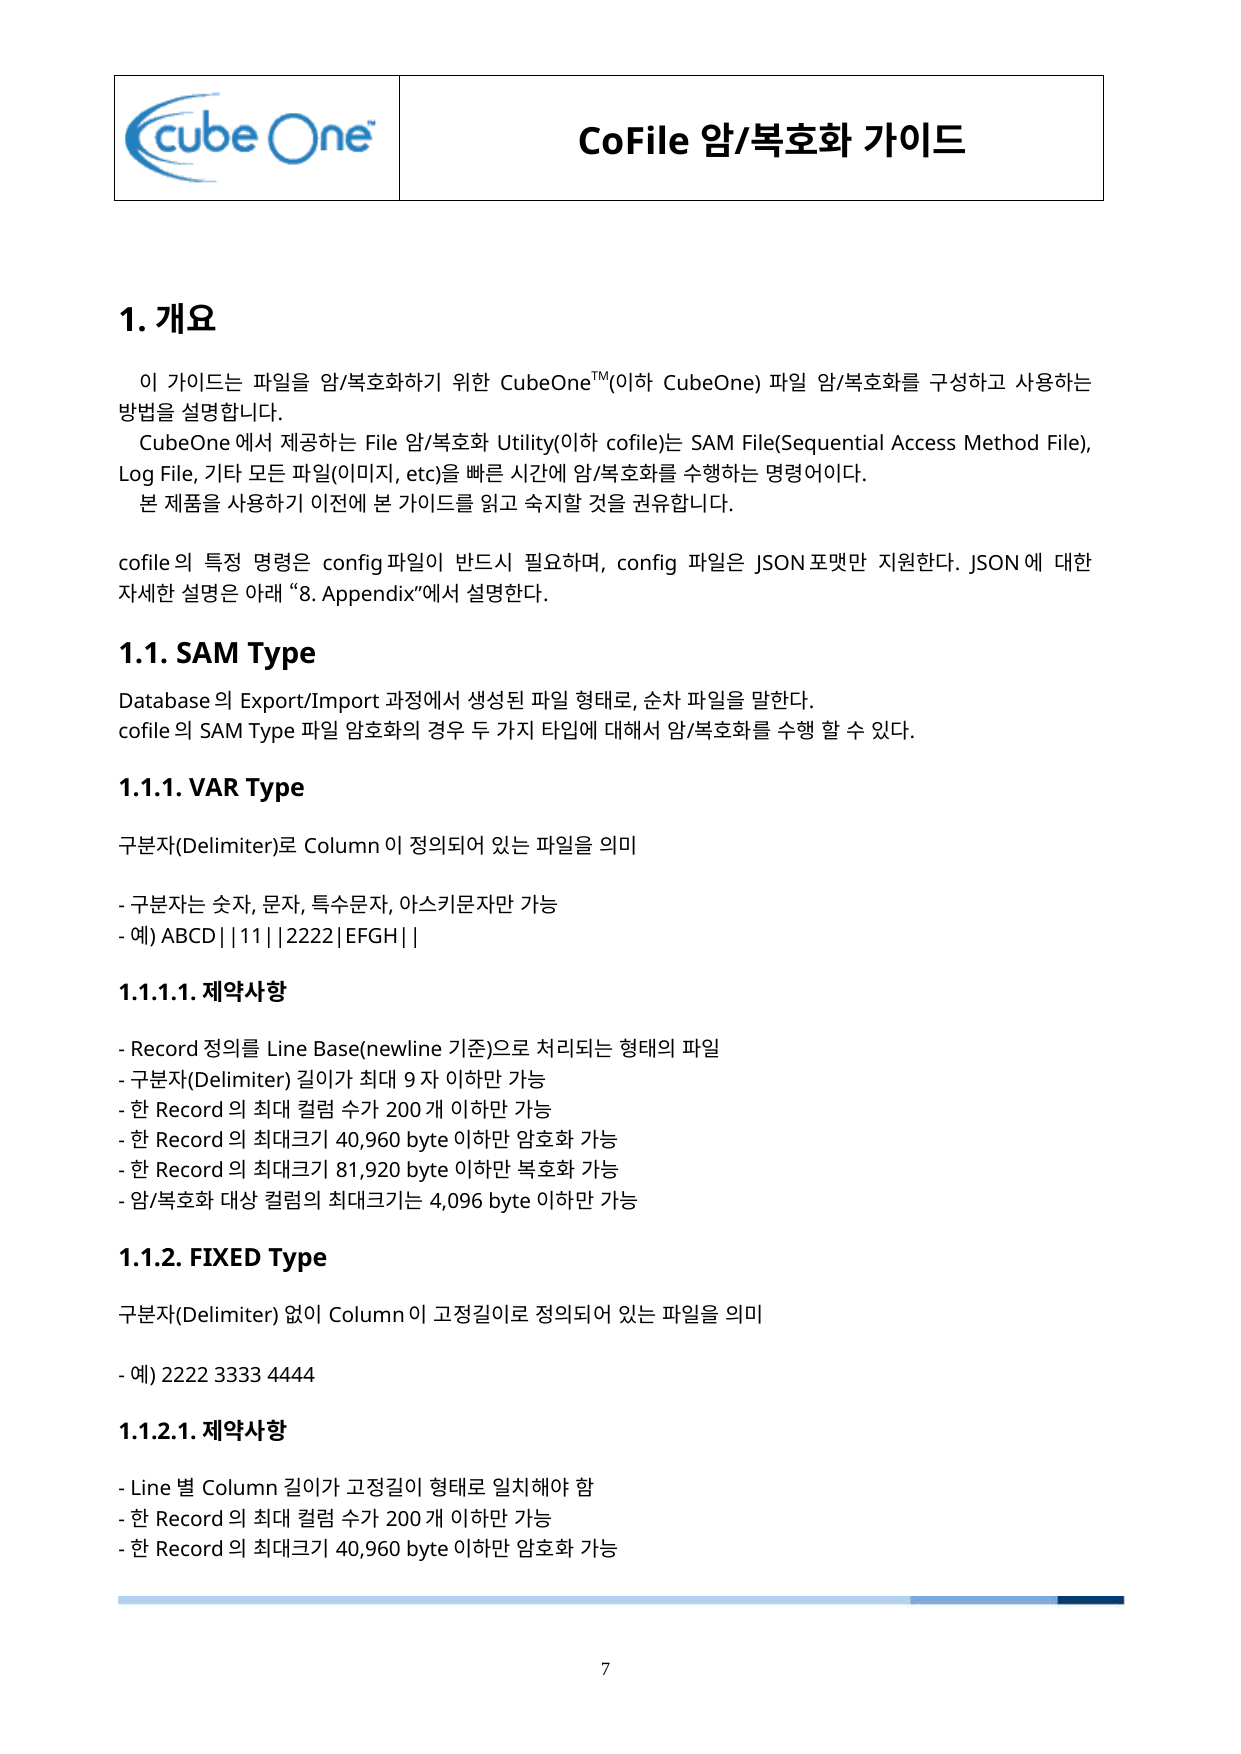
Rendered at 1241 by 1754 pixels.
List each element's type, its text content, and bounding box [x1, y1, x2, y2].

picture [125, 88, 388, 189]
text - 한 Record의 최대 컬럼 수가 200개 이하만 가능 [118, 1093, 1092, 1123]
text - Record정의를 Line Base(newline 기준)으로 처리되는 형태의 파일 [118, 1032, 1092, 1063]
subtitle VAR Type [118, 770, 1092, 804]
text cofile의 SAM Type 파일 암호화의 경우 두 가지 타입에 대해서 암/복호화를 수행 할 수 있다. [118, 715, 1092, 745]
text - 암/복호화 대상 컬럼의 최대크기는 4,096 byte 이하만 가능 [118, 1184, 1092, 1214]
text - 예) ABCD||11||2222|EFGH|| [118, 919, 1092, 949]
subtitle 개요 [118, 292, 1092, 341]
text - 예) 2222 3333 4444 [118, 1358, 1092, 1388]
text - 한 Record의 최대 컬럼 수가 200개 이하만 가능 [118, 1502, 1092, 1532]
text CubeOne에서 제공하는 File 암/복호화 Utility(이하 cofile)는 SAM File(Sequential Access Method File), Log File, 기타 모든 파일(이미지, etc)을 빠른 시간에 암/복호화를 수행하는 명령어이다. [118, 426, 1092, 487]
picture [118, 1596, 1126, 1608]
text 본 제품을 사용하기 이전에 본 가이드를 읽고 숙지할 것을 권유합니다. [118, 487, 1092, 517]
text - 한 Record의 최대크기 40,960 byte이하만 암호화 가능 [118, 1532, 1092, 1562]
text - 구분자는 숫자, 문자, 특수문자, 아스키문자만 가능 [118, 888, 1092, 919]
text 이 가이드는 파일을 암/복호화하기 위한 CubeOneTM(이하 CubeOne) 파일 암/복호화를 구성하고 사용하는 방법을 설명합니다. [118, 366, 1092, 426]
text 구분자(Delimiter)로 Column이 정의되어 있는 파일을 의미 [118, 829, 1092, 859]
subtitle SAM Type [118, 632, 1092, 672]
text cofile의 특정 명령은 config파일이 반드시 필요하며, config 파일은 JSON포맷만 지원한다. JSON에 대한 자세한 설명은 아래 “8. Appendix”에서 설명한다. [118, 547, 1092, 607]
text - 구분자(Delimiter) 길이가 최대 9자 이하만 가능 [118, 1063, 1092, 1093]
subtitle 제약사항 [118, 974, 1092, 1007]
text Database의 Export/Import 과정에서 생성된 파일 형태로, 순차 파일을 말한다. [118, 684, 1092, 715]
text 구분자(Delimiter) 없이 Column이 고정길이로 정의되어 있는 파일을 의미 [118, 1298, 1092, 1329]
text - 한 Record의 최대크기 40,960 byte이하만 암호화 가능 [118, 1123, 1092, 1154]
subtitle FIXED Type [118, 1239, 1092, 1273]
text - 한 Record의 최대크기 81,920 byte 이하만 복호화 가능 [118, 1154, 1092, 1184]
subtitle 제약사항 [118, 1413, 1092, 1447]
text - Line 별 Column 길이가 고정길이 형태로 일치해야 함 [118, 1472, 1092, 1502]
